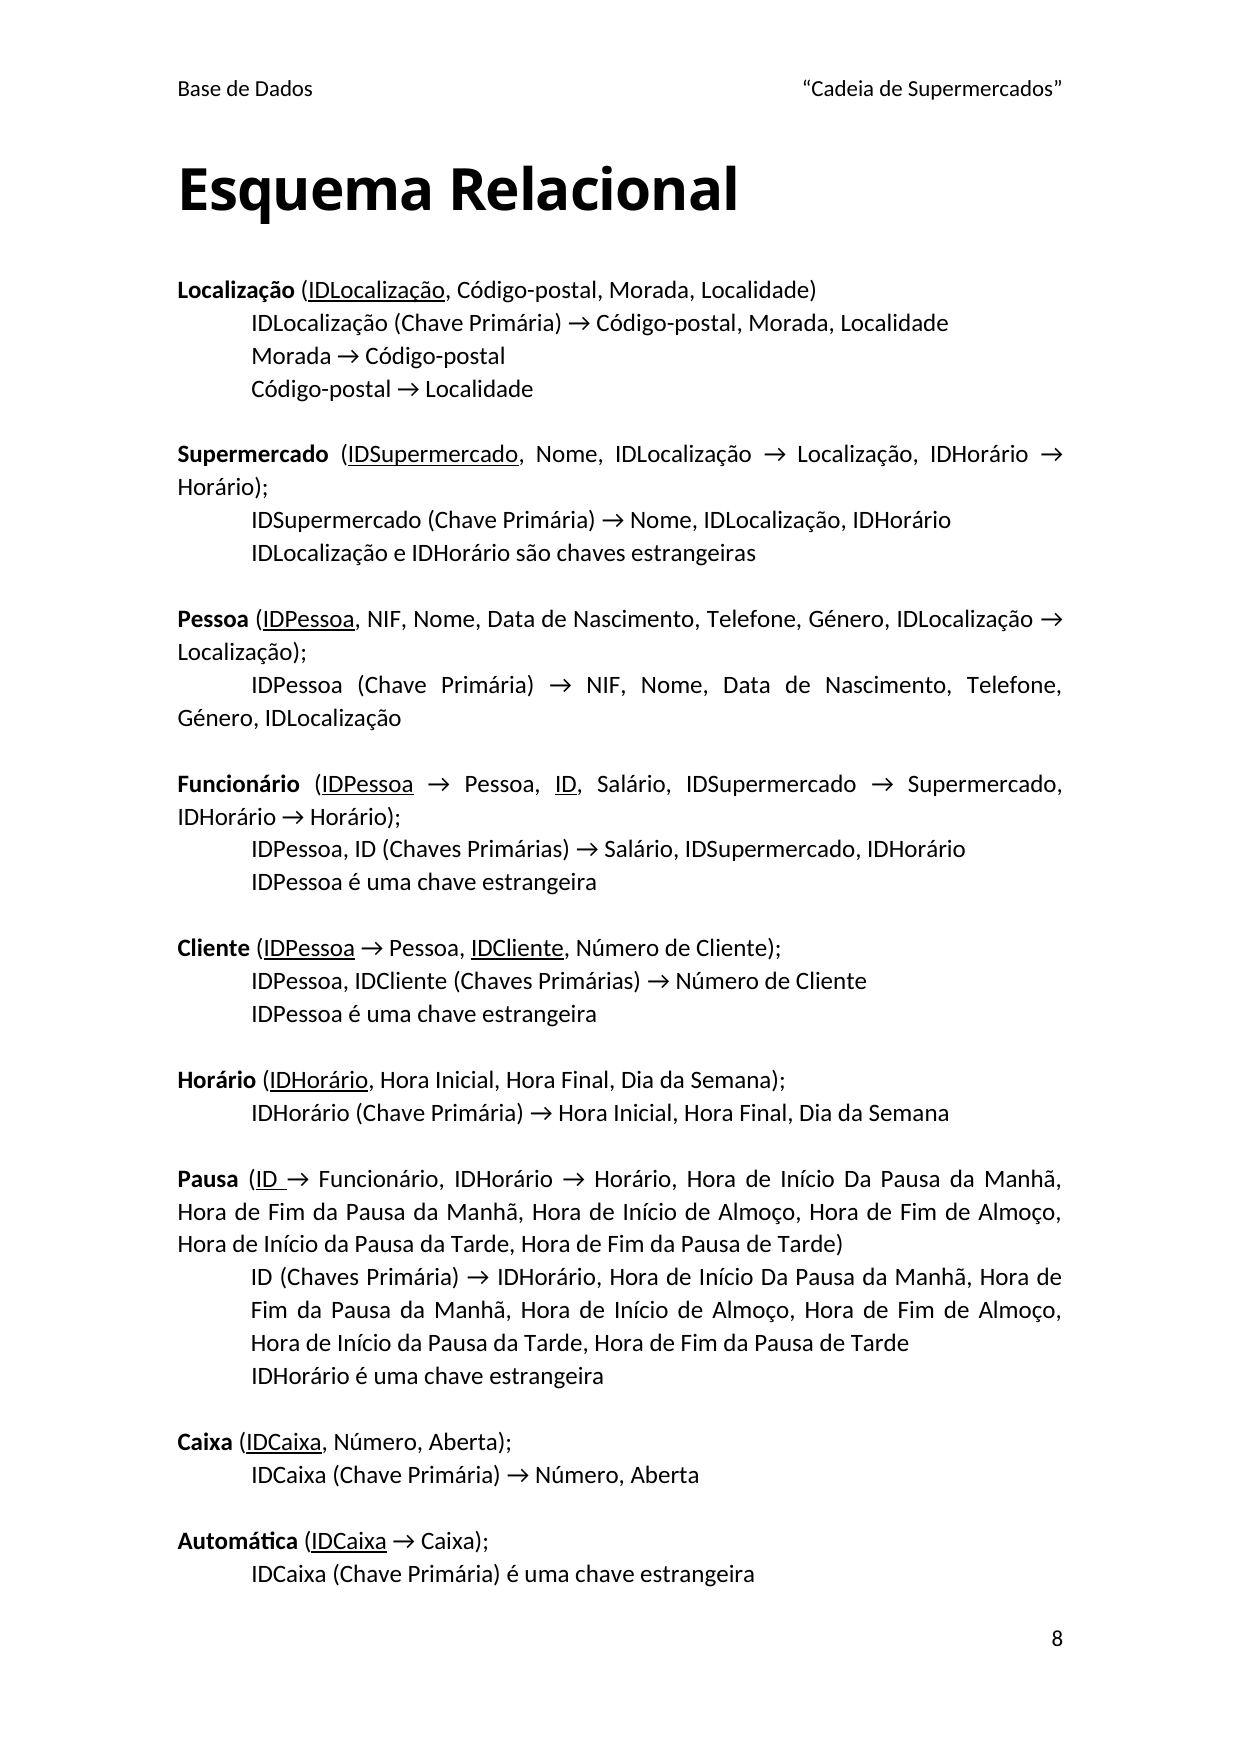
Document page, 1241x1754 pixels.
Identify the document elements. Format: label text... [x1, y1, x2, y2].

text IDCaixa (Chave Primária) é uma chave estrangeira [177, 1558, 1063, 1588]
text Pausa (ID → Funcionário, IDHorário → Horário, Hora de Início Da Pausa da Manhã, Hora de Fim da Pausa da Manhã, Hora de Início de Almoço, Hora de Fim de Almoço, Hora de Início da Pausa da Tarde, Hora de Fim da Pausa de Tarde) [177, 1163, 1063, 1259]
text Cliente (IDPessoa → Pessoa, IDCliente, Número de Cliente); [177, 932, 1063, 963]
text IDCaixa (Chave Primária) → Número, Aberta [177, 1459, 1063, 1489]
text Funcionário (IDPessoa → Pessoa, ID, Salário, IDSupermercado → Supermercado, IDHorário → Horário); [177, 768, 1063, 831]
text Supermercado (IDSupermercado, Nome, IDLocalização → Localização, IDHorário → Horário); [177, 438, 1063, 502]
text Pessoa (IDPessoa, NIF, Nome, Data de Nascimento, Telefone, Género, IDLocalização → Localização); [177, 603, 1063, 667]
text ID (Chaves Primária) → IDHorário, Hora de Início Da Pausa da Manhã, Hora de Fim da Pausa da Manhã, Hora de Início de Almoço, Hora de Fim de Almoço, Hora de Início da Pausa da Tarde, Hora de Fim da Pausa de Tarde [251, 1261, 1063, 1358]
text IDSupermercado (Chave Primária) → Nome, IDLocalização, IDHorário [177, 504, 1063, 535]
text IDPessoa é uma chave estrangeira [177, 866, 1063, 897]
text Caixa (IDCaixa, Número, Aberta); [177, 1426, 1063, 1457]
text Automática (IDCaixa → Caixa); [177, 1525, 1063, 1555]
text IDPessoa (Chave Primária) → NIF, Nome, Data de Nascimento, Telefone, Género, IDLocalização [177, 669, 1063, 732]
text Horário (IDHorário, Hora Inicial, Hora Final, Dia da Semana); [177, 1064, 1063, 1094]
text Localização (IDLocalização, Código-postal, Morada, Localidade) [177, 274, 1063, 304]
text IDPessoa, ID (Chaves Primárias) → Salário, IDSupermercado, IDHorário [177, 833, 1063, 864]
text IDLocalização (Chave Primária) → Código-postal, Morada, Localidade [177, 307, 1063, 337]
text IDHorário é uma chave estrangeira [177, 1360, 1063, 1391]
text IDLocalização e IDHorário são chaves estrangeiras [177, 537, 1063, 568]
text IDPessoa, IDCliente (Chaves Primárias) → Número de Cliente [177, 965, 1063, 996]
text IDPessoa é uma chave estrangeira [177, 998, 1063, 1029]
text IDHorário (Chave Primária) → Hora Inicial, Hora Final, Dia da Semana [177, 1097, 1063, 1127]
text Código-postal → Localidade [177, 373, 1063, 403]
title Esquema Relacional [177, 148, 1063, 227]
text Morada → Código-postal [177, 340, 1063, 370]
